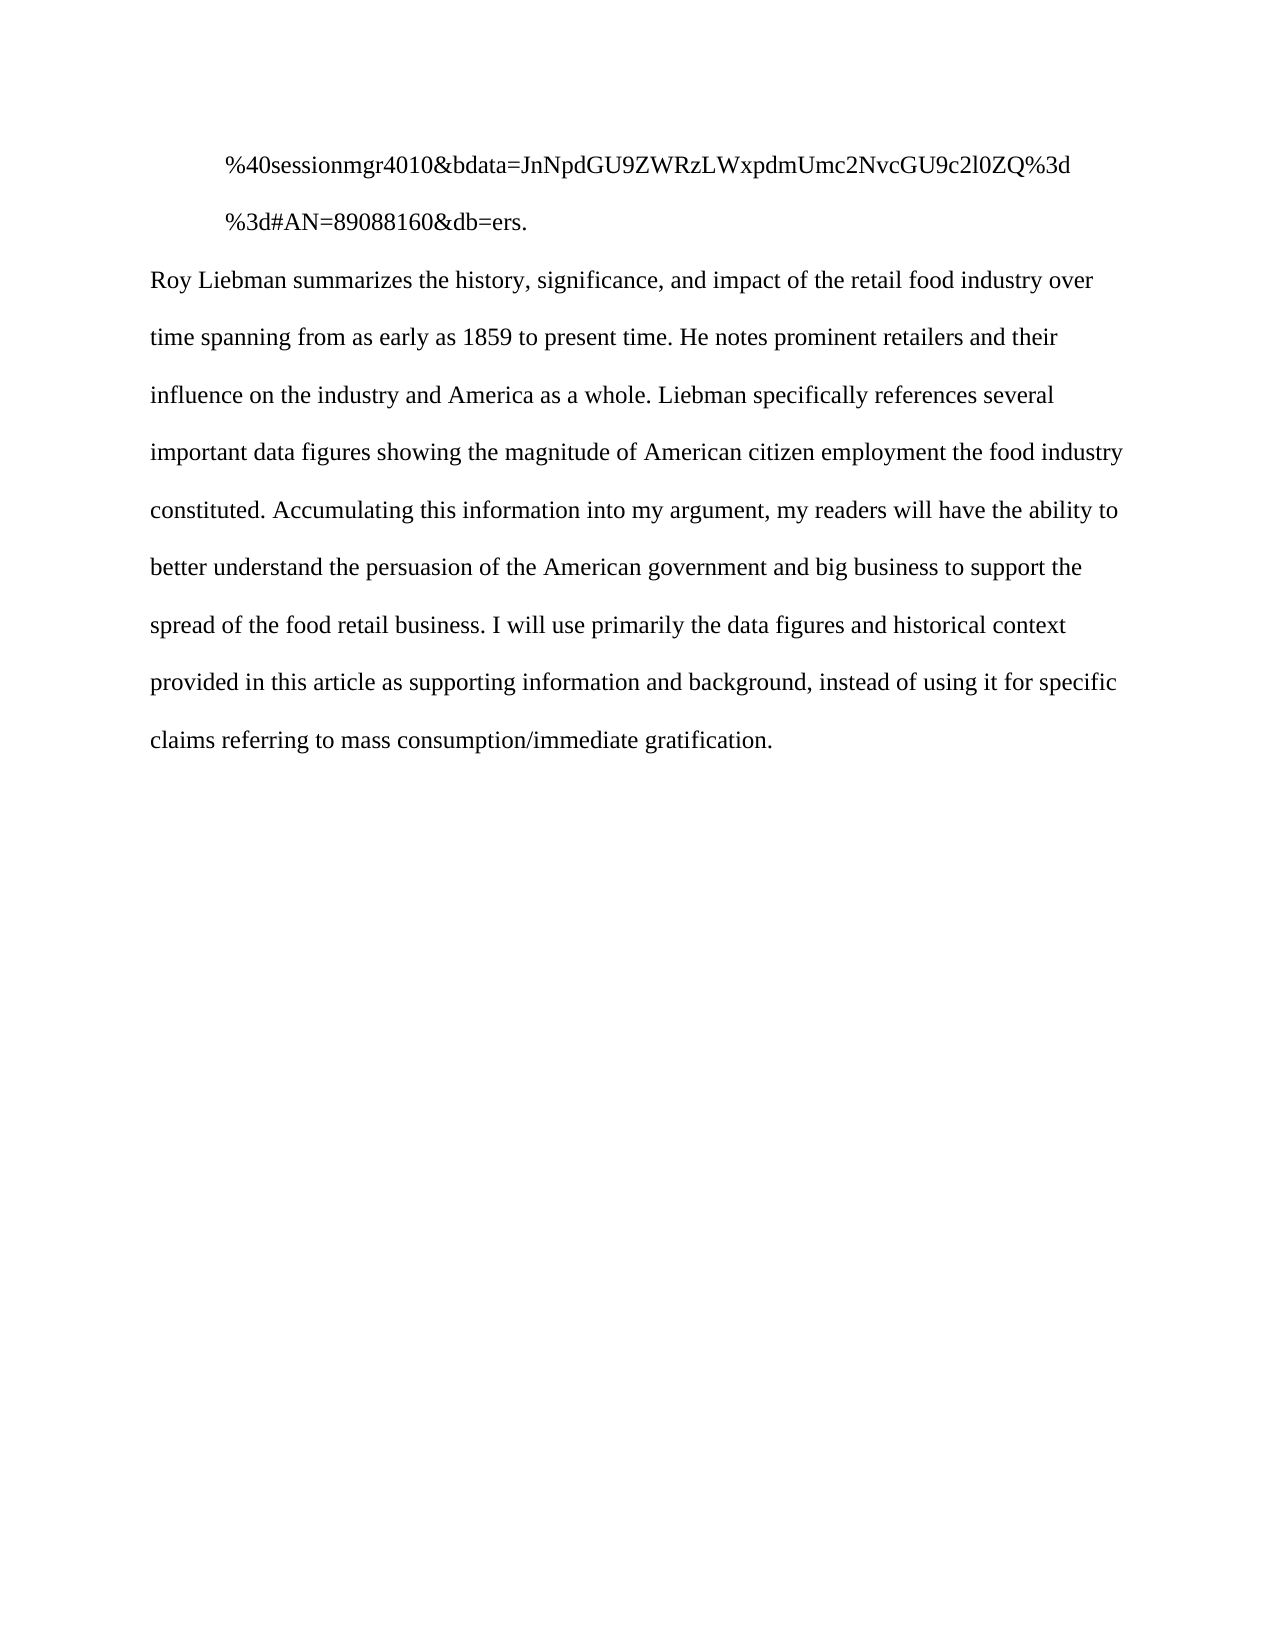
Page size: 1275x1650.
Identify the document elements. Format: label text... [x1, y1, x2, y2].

text Roy Liebman summarizes the history, significance, and impact of the retail food industry over time spanning from as early as 1859 to present time. He notes prominent retailers and their influence on the industry and America as a whole. Liebman specifically references several important data figures showing the magnitude of American citizen employment the food industry constituted. Accumulating this information into my argument, my readers will have the ability to better understand the persuasion of the American government and big business to support the spread of the food retail business. I will use primarily the data figures and historical context provided in this article as supporting information and background, instead of using it for specific claims referring to mass consumption/immediate gratification. [150, 265, 1125, 754]
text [150, 150, 1125, 236]
